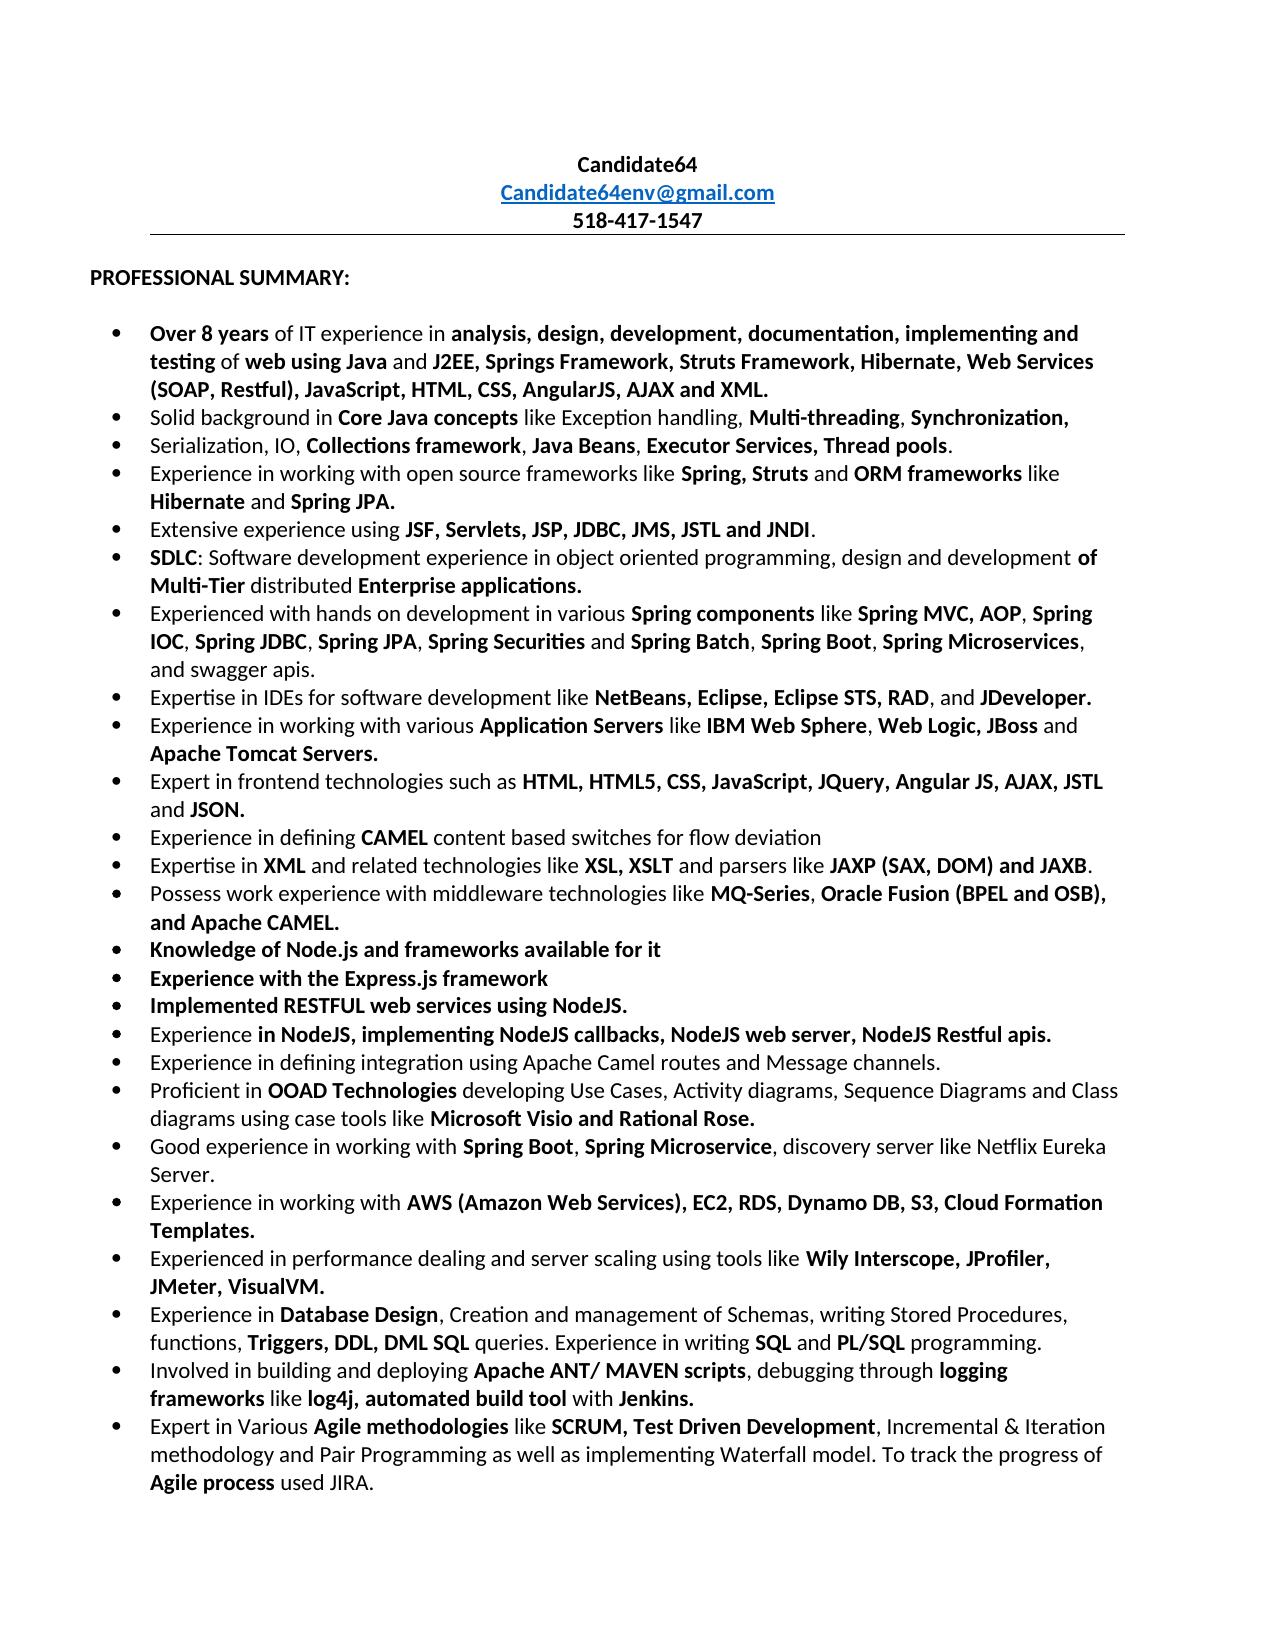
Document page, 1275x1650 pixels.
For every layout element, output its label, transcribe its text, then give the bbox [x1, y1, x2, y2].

list Experience in defining CAMEL content based switches for flow deviation [112, 823, 1125, 852]
list Implemented RESTFUL web services using NodeJS. [112, 992, 1125, 1020]
list Possess work experience with middleware technologies like MQ-Series, Oracle Fusion (BPEL and OSB), and Apache CAMEL. [112, 879, 1125, 936]
list Knowledge of Node.js and frameworks available for it [112, 936, 1125, 964]
list Serialization, IO, Collections framework, Java Beans, Executor Services, Thread pools. [112, 431, 1125, 459]
list Experience in defining integration using Apache Camel routes and Message channels. [112, 1048, 1125, 1076]
list Involved in building and deploying Apache ANT/ MAVEN scripts, debugging through logging frameworks like log4j, automated build tool with Jenkins. [112, 1356, 1125, 1412]
list Experience in NodeJS, implementing NodeJS callbacks, NodeJS web server, NodeJS Restful apis. [112, 1020, 1125, 1048]
text PROFESSIONAL SUMMARY: [90, 263, 1125, 291]
list Solid background in Core Java concepts like Exception handling, Multi-threading, Synchronization, [112, 403, 1125, 431]
list Expertise in IDEs for software development like NetBeans, Eclipse, Eclipse STS, RAD, and JDeveloper. [112, 683, 1125, 711]
list Good experience in working with Spring Boot, Spring Microservice, discovery server like Netflix Eureka Server. [112, 1132, 1125, 1188]
list Expert in Various Agile methodologies like SCRUM, Test Driven Development, Incremental & Iteration methodology and Pair Programming as well as implementing Waterfall model. To track the progress of Agile process used JIRA. [112, 1412, 1125, 1496]
list Experienced in performance dealing and server scaling using tools like Wily Interscope, JProfiler, JMeter, VisualVM. [112, 1244, 1125, 1300]
list Expert in frontend technologies such as HTML, HTML5, CSS, JavaScript, JQuery, Angular JS, AJAX, JSTL and JSON. [112, 767, 1125, 823]
list Experience in working with various Application Servers like IBM Web Sphere, Web Logic, JBoss and Apache Tomcat Servers. [112, 711, 1125, 767]
list SDLC: Software development experience in object oriented programming, design and development of Multi-Tier distributed Enterprise applications. [112, 543, 1125, 599]
list Over 8 years of IT experience in analysis, design, development, documentation, implementing and testing of web using Java and J2EE, Springs Framework, Struts Framework, Hibernate, Web Services (SOAP, Restful), JavaScript, HTML, CSS, AngularJS, AJAX and XML. [112, 319, 1125, 403]
list Experience in working with open source frameworks like Spring, Struts and ORM frameworks like Hibernate and Spring JPA. [112, 459, 1125, 515]
text Candidate64 [150, 150, 1125, 178]
list Extensive experience using JSF, Servlets, JSP, JDBC, JMS, JSTL and JNDI. [112, 515, 1125, 543]
list Experience with the Express.js framework [112, 964, 1125, 992]
list Experienced with hands on development in various Spring components like Spring MVC, AOP, Spring IOC, Spring JDBC, Spring JPA, Spring Securities and Spring Batch, Spring Boot, Spring Microservices, and swagger apis. [112, 599, 1125, 683]
text 518-417-1547 [150, 206, 1125, 234]
list Experience in Database Design, Creation and management of Schemas, writing Stored Procedures, functions, Triggers, DDL, DML SQL queries. Experience in writing SQL and PL/SQL programming. [112, 1300, 1125, 1356]
list Experience in working with AWS (Amazon Web Services), EC2, RDS, Dynamo DB, S3, Cloud Formation Templates. [112, 1188, 1125, 1244]
list Expertise in XML and related technologies like XSL, XSLT and parsers like JAXP (SAX, DOM) and JAXB. [112, 852, 1125, 879]
list Proficient in OOAD Technologies developing Use Cases, Activity diagrams, Sequence Diagrams and Class diagrams using case tools like Microsoft Visio and Rational Rose. [112, 1076, 1125, 1132]
text Candidate64env@gmail.com [150, 178, 1125, 206]
